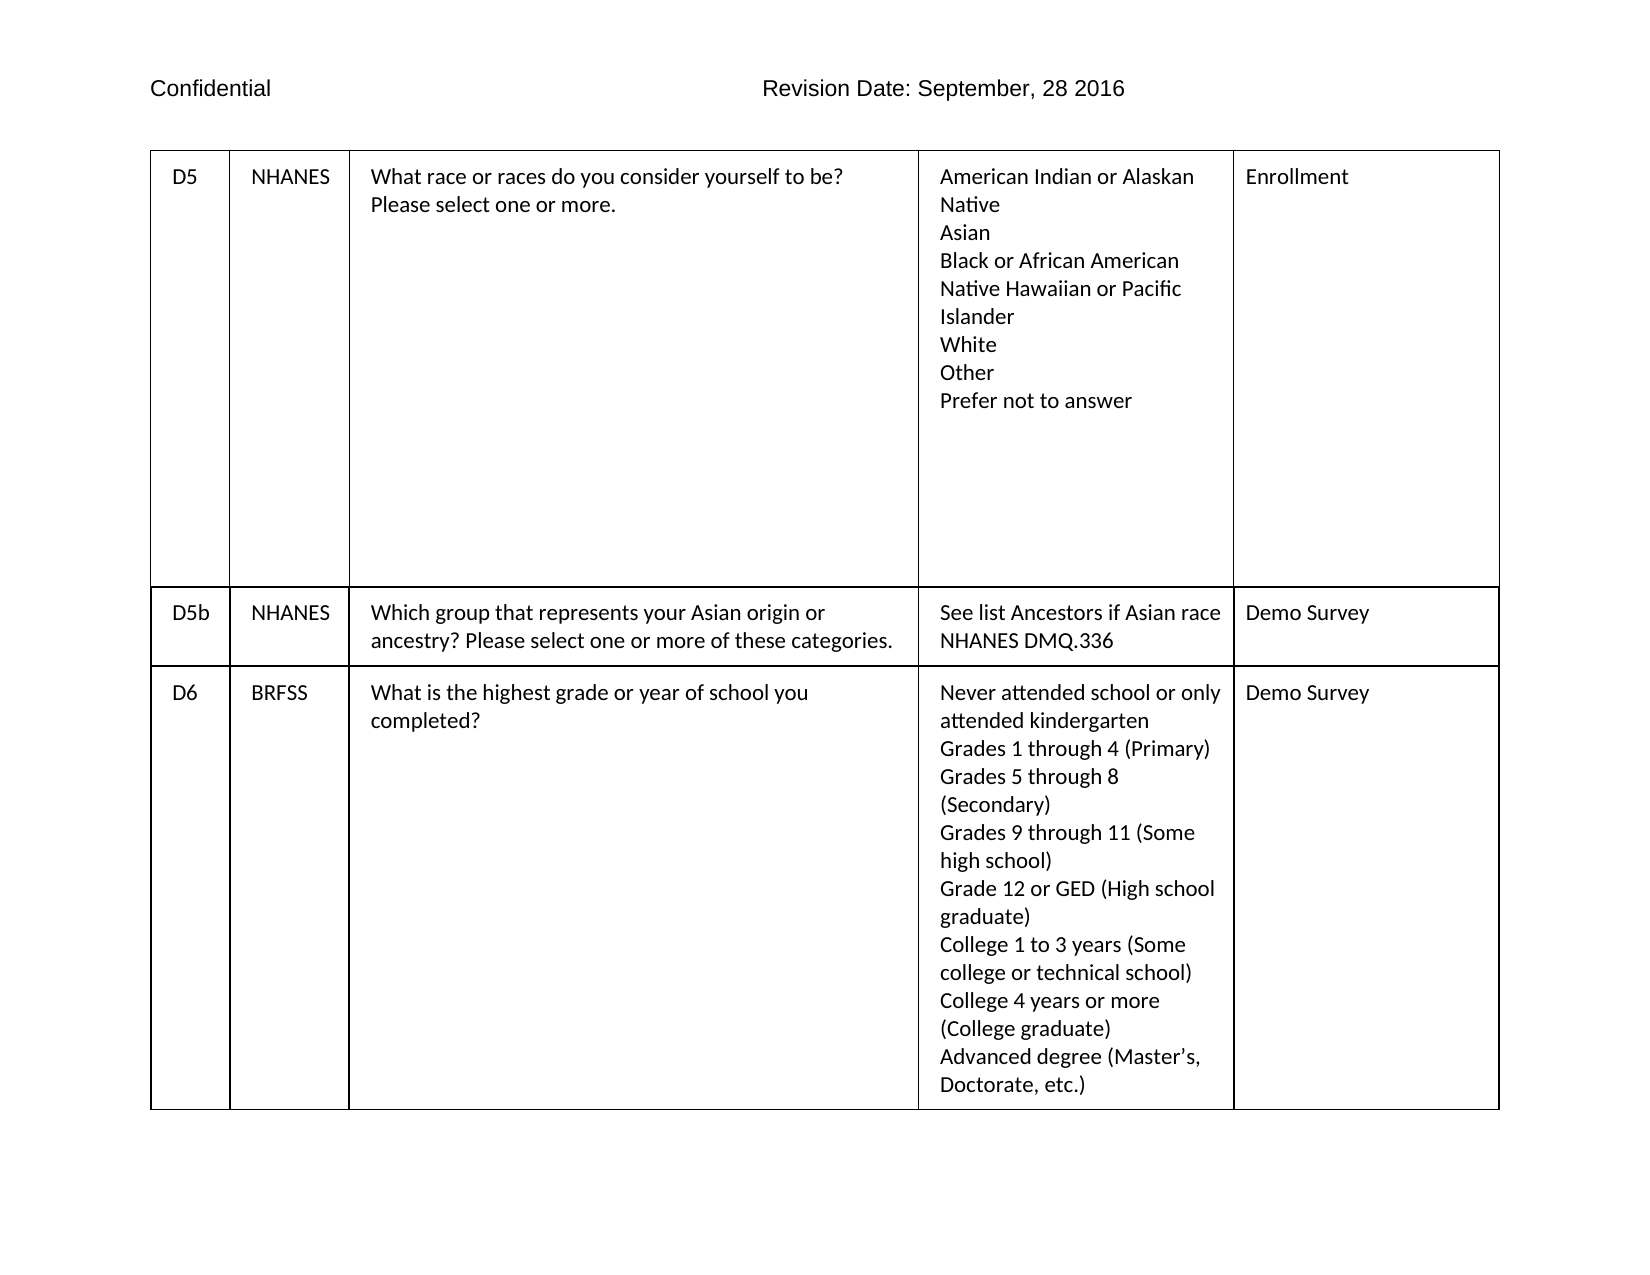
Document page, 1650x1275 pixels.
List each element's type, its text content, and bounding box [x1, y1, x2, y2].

table_cell D5 [151, 151, 229, 586]
table_cell BRFSS [231, 667, 348, 1109]
table_cell Which group that represents your Asian origin or ancestry? Please select one or more of these categories. [350, 588, 918, 665]
table_cell Demo Survey [1235, 588, 1498, 665]
table_cell D5b [152, 588, 229, 665]
table_cell See list Ancestors if Asian race NHANES DMQ.336 [919, 588, 1233, 665]
table_cell American Indian or Alaskan Native Asian Black or African American Native Hawaiian or Pacific Islander White Other Prefer not to answer [919, 151, 1233, 586]
table_cell D6 [152, 667, 229, 1109]
table_cell Demo Survey [1235, 667, 1498, 1109]
table_cell NHANES [230, 151, 349, 586]
table_cell What race or races do you consider yourself to be? Please select one or more. [350, 151, 918, 586]
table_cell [919, 667, 1233, 1109]
table_cell NHANES [231, 588, 348, 665]
table_cell Enrollment [1234, 151, 1499, 586]
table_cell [350, 667, 918, 1109]
